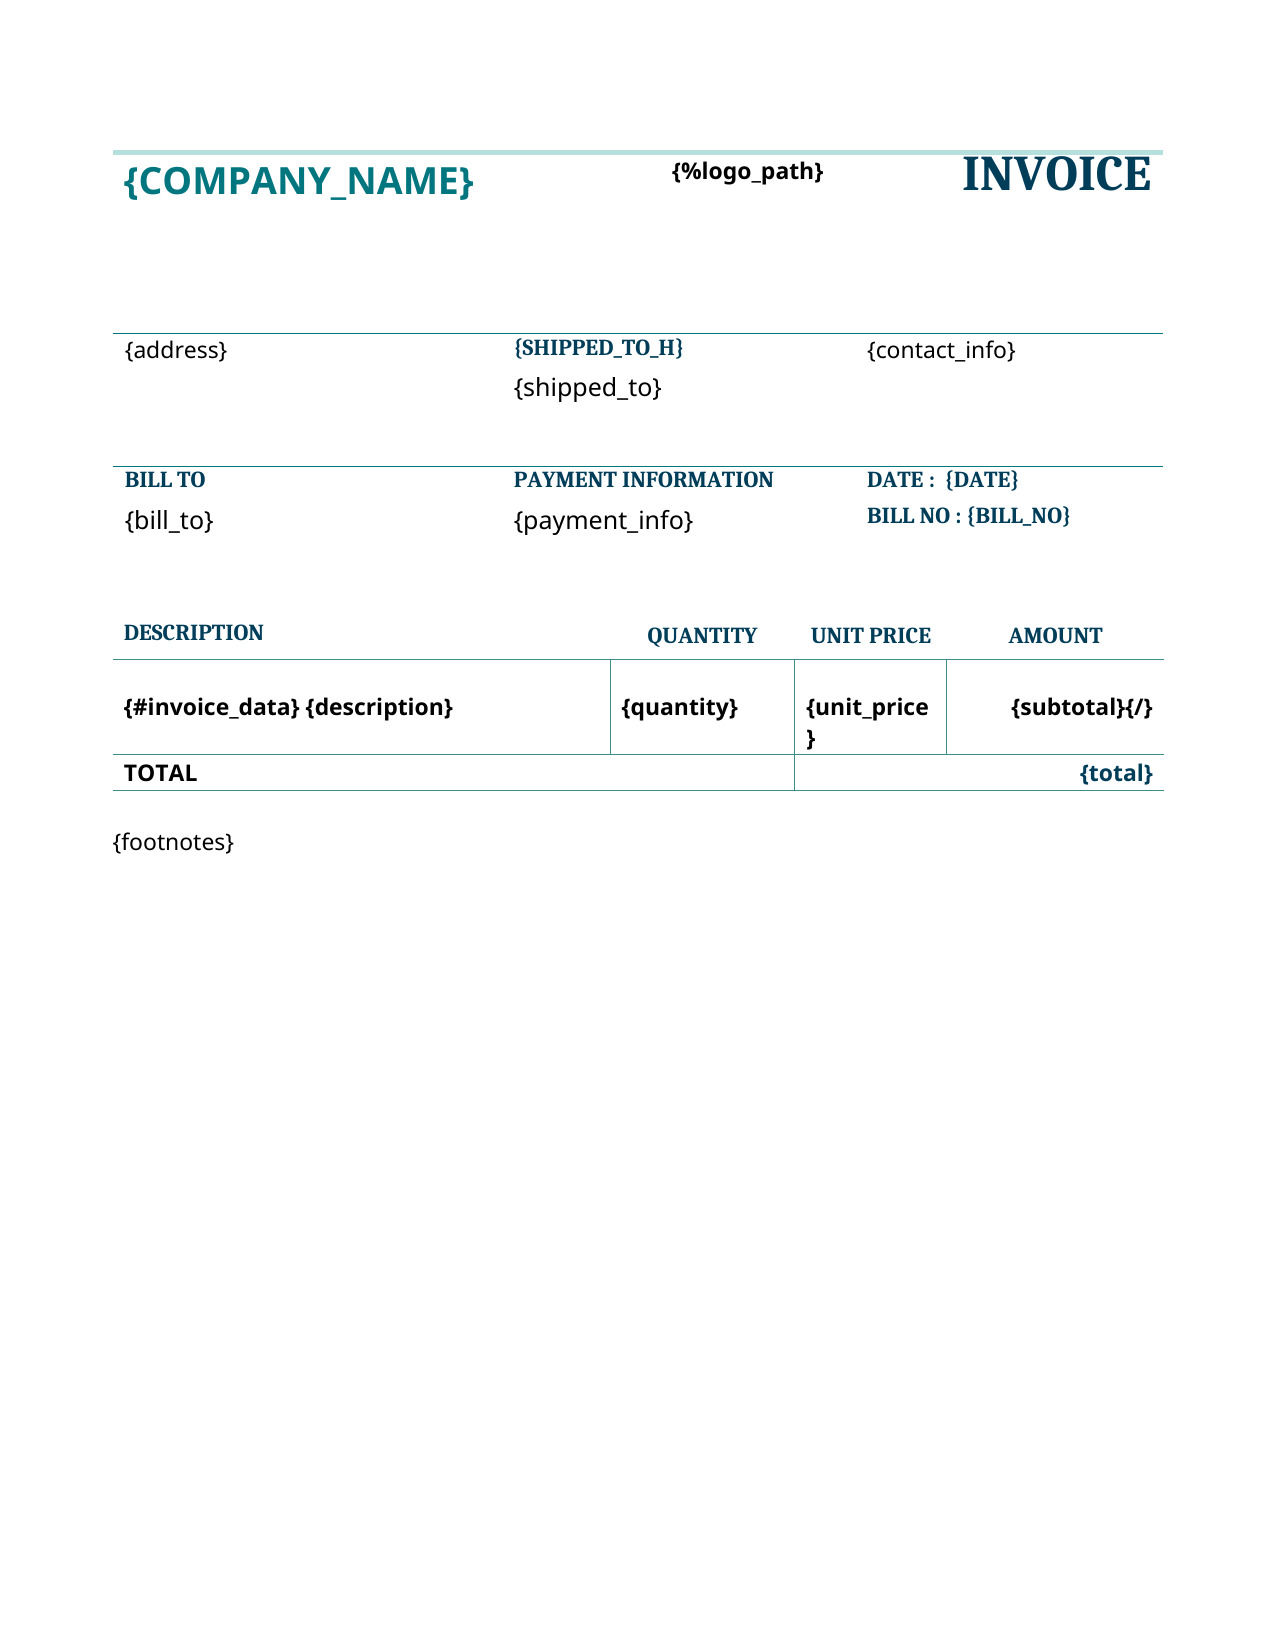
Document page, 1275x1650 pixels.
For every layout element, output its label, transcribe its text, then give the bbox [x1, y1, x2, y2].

table_cell [947, 660, 1164, 754]
table_cell bill To {bill_to} [113, 467, 501, 614]
table_cell DATE : {date} bill no : {bill_no} [855, 467, 1162, 614]
table_cell payment information {payment_info} [501, 467, 855, 614]
table_cell [795, 660, 946, 754]
table_header {contact_info} [855, 334, 1162, 466]
table_header [113, 334, 501, 466]
table_cell {total} [795, 755, 1164, 790]
table_header AMOUNT [947, 614, 1164, 659]
table_cell TOTAL [113, 755, 794, 790]
table_header quantity [610, 614, 795, 659]
table_cell {#invoice_data} {description} [113, 660, 610, 754]
text {footnotes} [112, 826, 1162, 857]
table_header unit price [795, 614, 947, 659]
table_header {shipped_to_H} {shipped_to} [501, 334, 855, 466]
table_header [834, 155, 1162, 299]
table_cell [611, 660, 794, 754]
table_header [113, 614, 610, 659]
table_header [113, 155, 637, 299]
table_header {%logo_path} [638, 155, 834, 299]
